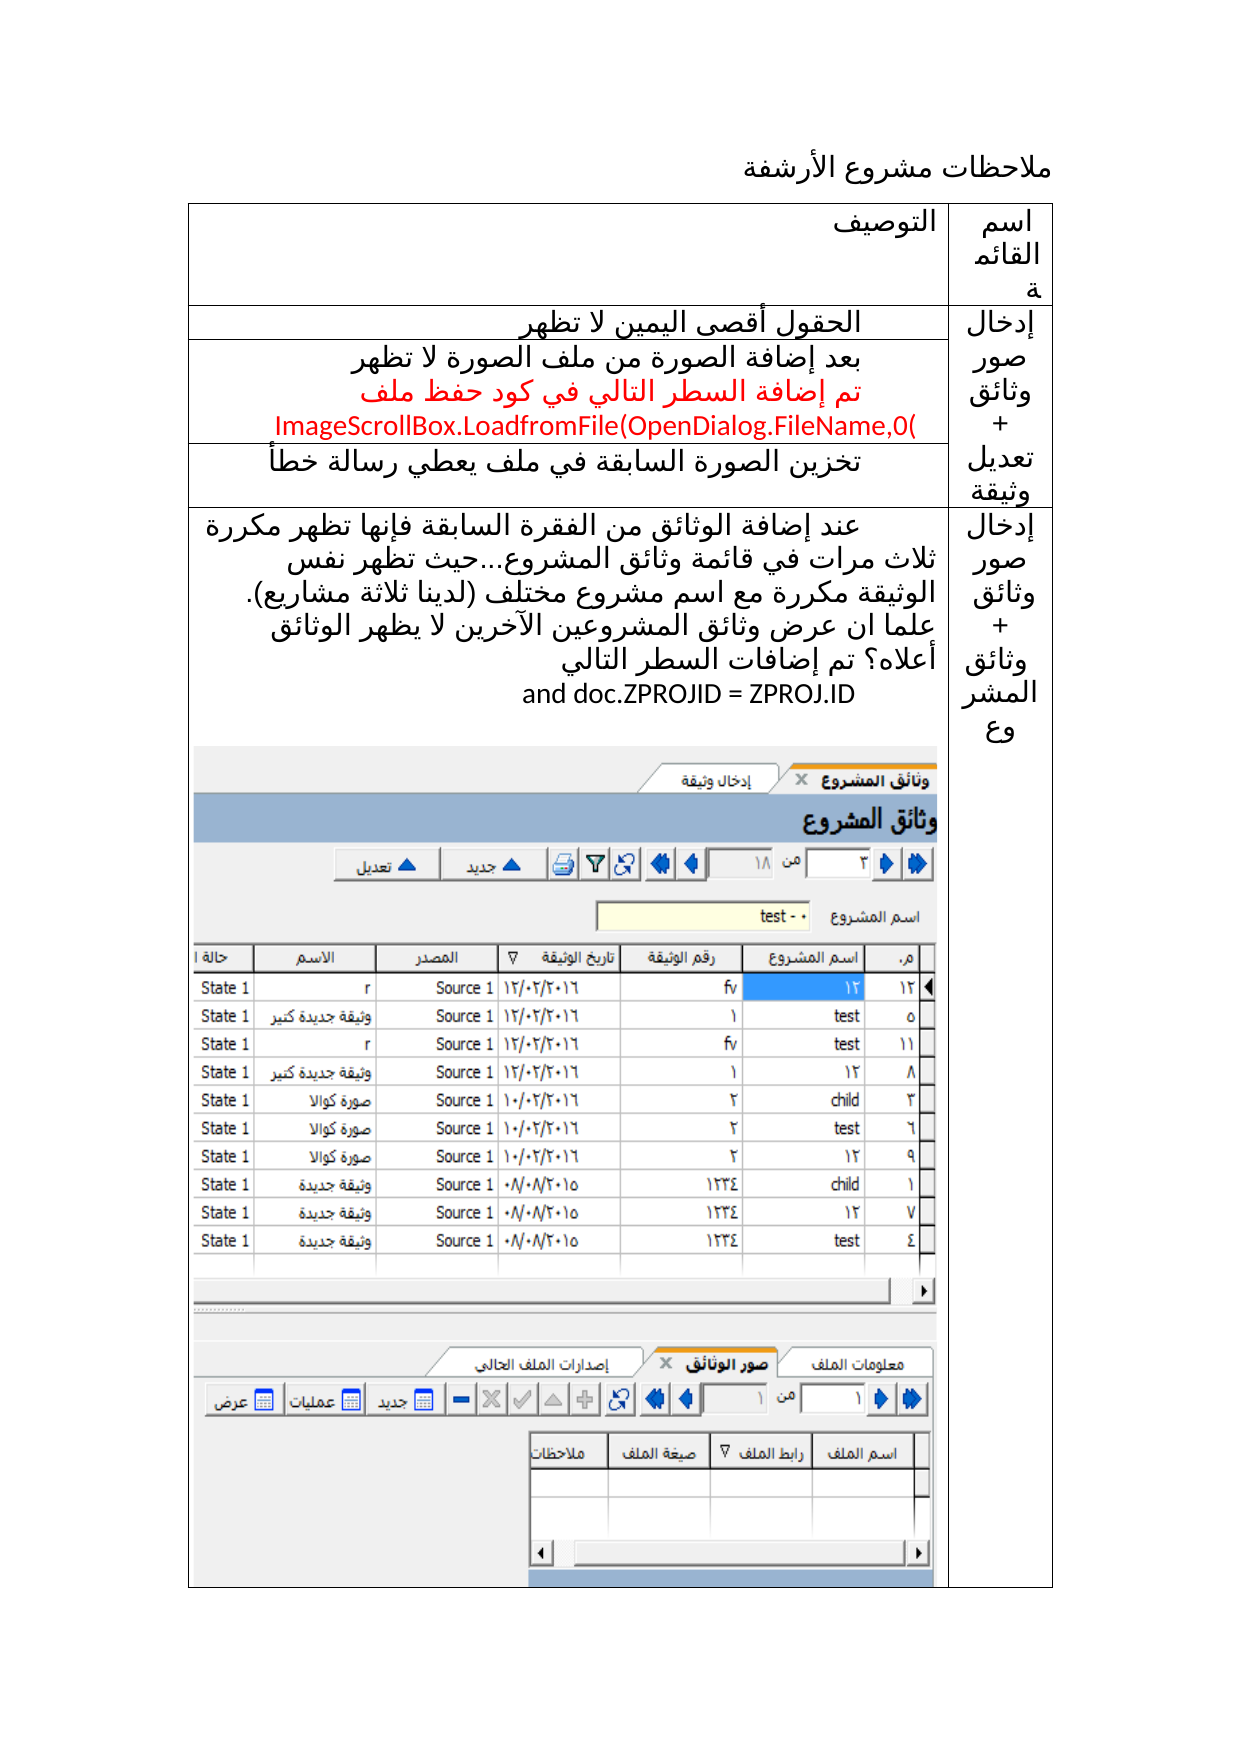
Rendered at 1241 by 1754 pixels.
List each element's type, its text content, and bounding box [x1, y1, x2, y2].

table_header التوصيف [189, 204, 948, 304]
text ملاحظات مشروع الأرشفة [187, 150, 1053, 183]
table_header اسم القائمة [949, 204, 1052, 304]
table_cell عند إضافة الوثائق من الفقرة السابقة فإنها تظهر مكررة ثلاث مرات في قائمة وثائق المشروع...حيث تظهر نفس الوثيقة مكررة مع اسم مشروع مختلف (لدينا ثلاثة مشاريع). علما ان عرض وثائق المشروعين الآخرين لا يظهر الوثائق أعلاه؟ تم إضافات السطر التالي and doc.ZPROJID = ZPROJ.ID [189, 508, 948, 1587]
table_cell إدخال صور وثائق + تعديل وثيقة [949, 306, 1052, 507]
table_cell الحقول أقصى اليمين لا تظهر [189, 306, 948, 339]
table_cell إدخال صور وثائق + وثائق المشروع [949, 508, 1052, 1587]
table_cell بعد إضافة الصورة من ملف الصورة لا تظهر تم إضافة السطر التالي في كود حفظ ملف ImageScrollBox.LoadfromFile(OpenDialog.FileName,0( [189, 340, 948, 443]
picture [193, 746, 938, 1587]
table_cell تخزين الصورة السابقة في ملف يعطي رسالة خطأ [189, 444, 948, 507]
